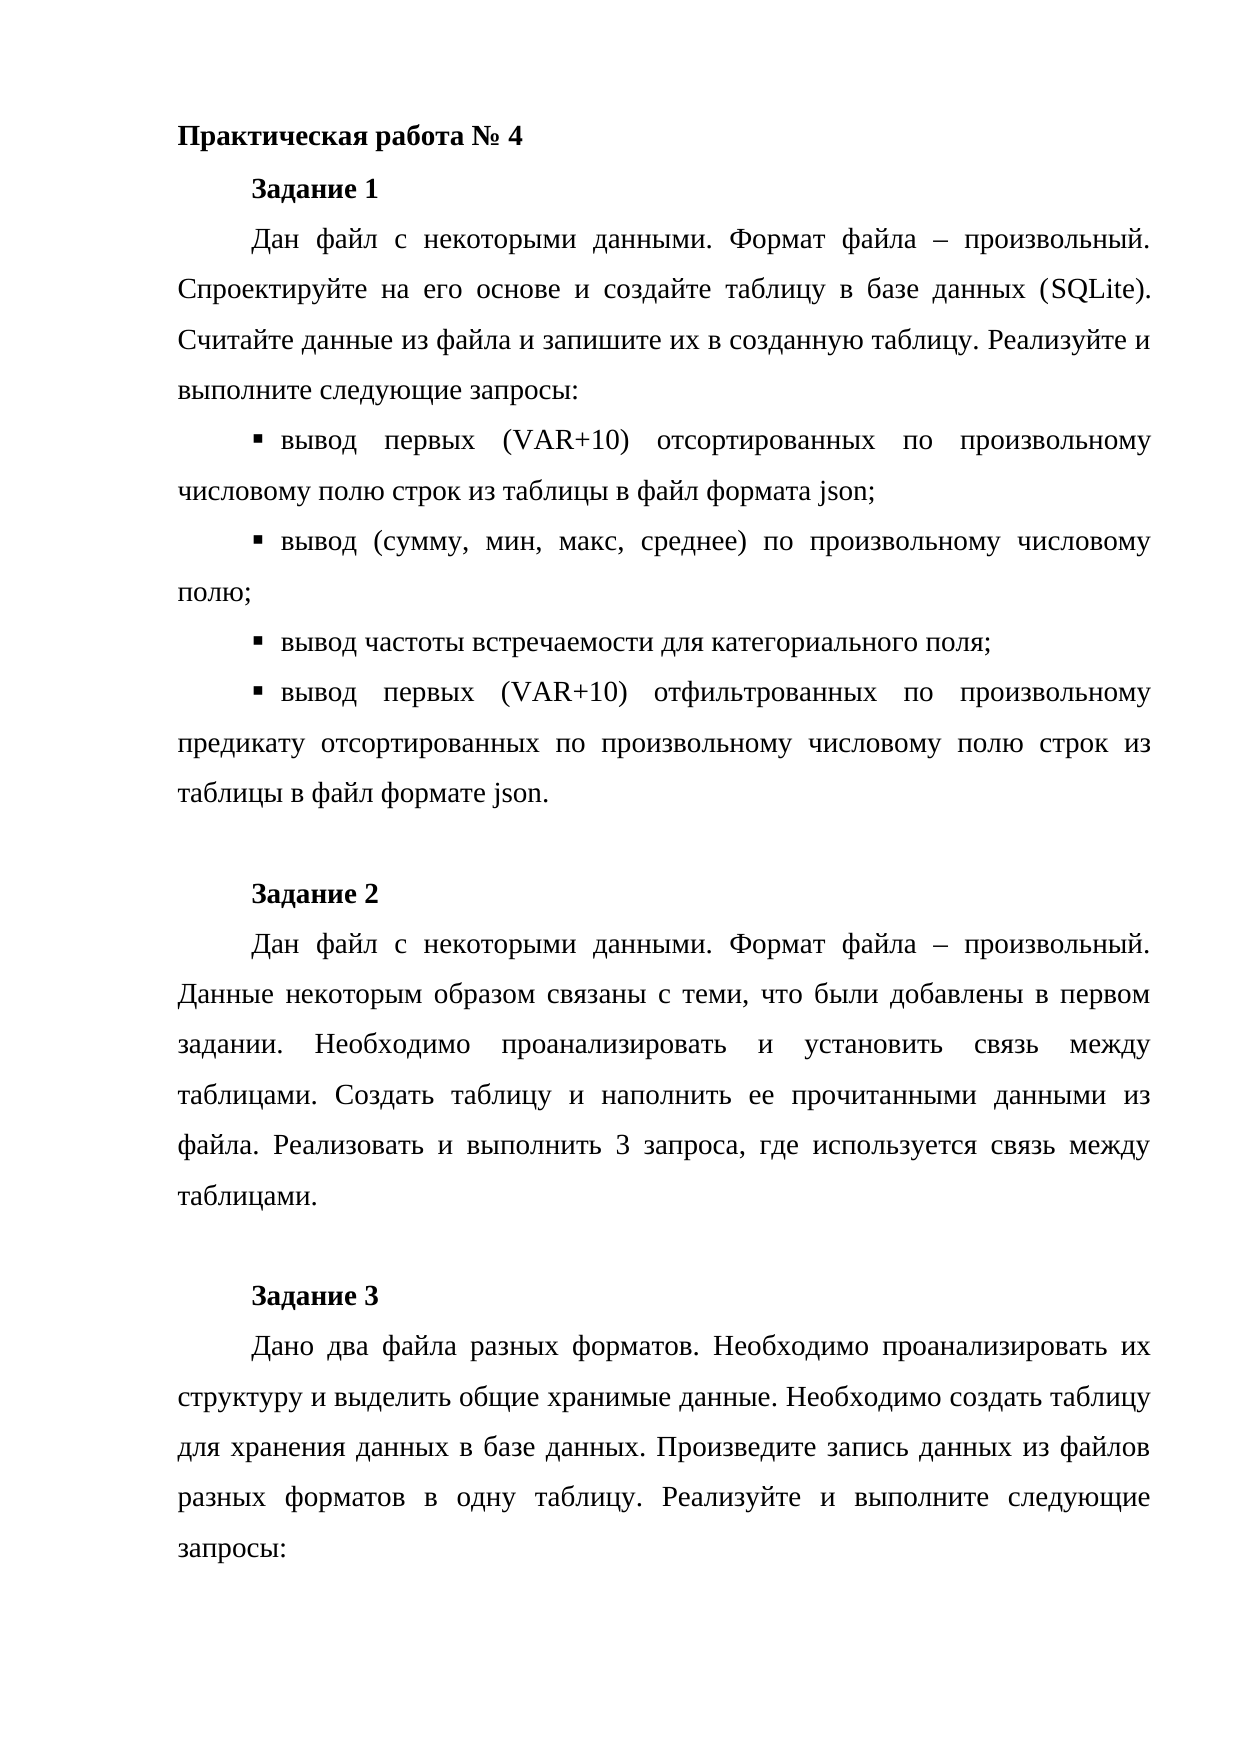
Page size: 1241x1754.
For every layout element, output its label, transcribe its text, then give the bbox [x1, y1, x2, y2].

text Задание 2 [177, 876, 1152, 909]
text Практическая работа № 4 [177, 118, 1152, 152]
text Задание 3 [177, 1278, 1152, 1312]
text Дан файл с некоторыми данными. Формат файла – произвольный. Данные некоторым образом связаны с теми, что были добавлены в первом задании. Необходимо проанализировать и установить связь между таблицами. Создать таблицу и наполнить ее прочитанными данными из файла. Реализовать и выполнить 3 запроса, где используется связь между таблицами. [177, 926, 1152, 1211]
list вывод первых (VAR+10) отфильтрованных по произвольному предикату отсортированных по произвольному числовому полю строк из таблицы в файл формате json. [177, 674, 1152, 809]
list вывод (сумму, мин, макс, среднее) по произвольному числовому полю; [177, 523, 1152, 607]
text Дан файл с некоторыми данными. Формат файла – произвольный. Спроектируйте на его основе и создайте таблицу в базе данных (SQLite). Считайте данные из файла и запишите их в созданную таблицу. Реализуйте и выполните следующие запросы: [177, 221, 1152, 406]
list вывод первых (VAR+10) отсортированных по произвольному числовому полю строк из таблицы в файл формата json; [177, 422, 1152, 506]
text Задание 1 [177, 171, 1152, 204]
list вывод частоты встречаемости для категориального поля; [177, 624, 1152, 658]
text Дано два файла разных форматов. Необходимо проанализировать их структуру и выделить общие хранимые данные. Необходимо создать таблицу для хранения данных в базе данных. Произведите запись данных из файлов разных форматов в одну таблицу. Реализуйте и выполните следующие запросы: [177, 1328, 1152, 1563]
